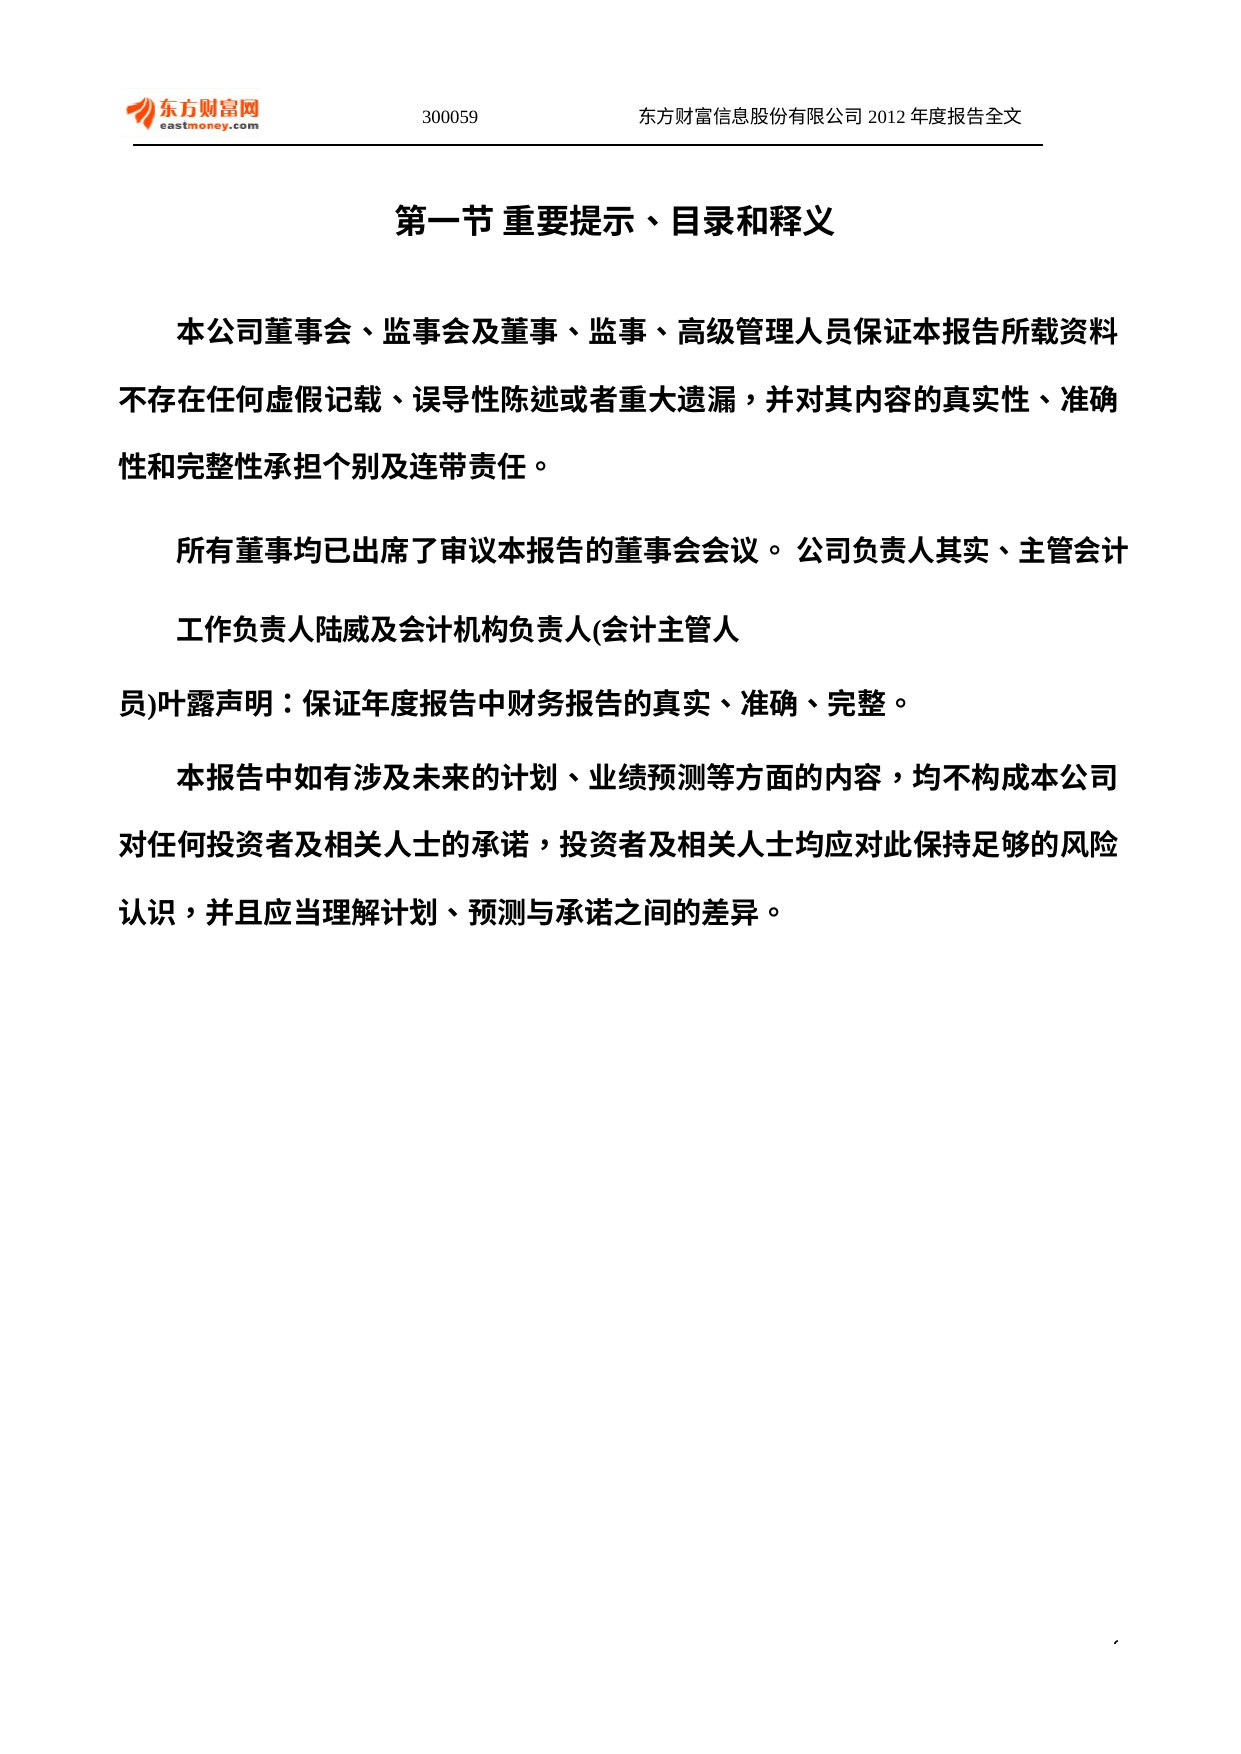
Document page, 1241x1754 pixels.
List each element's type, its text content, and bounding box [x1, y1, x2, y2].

subtitle 本报告中如有涉及未来的计划、业绩预测等方面的内容，均不构成本公司 对任何投资者及相关人士的承诺，投资者及相关人士均应对此保持足够的风险 认识，并且应当理解计划、预测与承诺之间的差异。 [118, 757, 1122, 932]
subtitle 第一节 重要提示、目录和释义 [394, 198, 1134, 244]
picture [118, 88, 260, 138]
subtitle 所有董事均已出席了审议本报告的董事会会议。 公司负责人其实、主管会计工作负责人陆威及会计机构负责人(会计主管人 [176, 531, 1134, 649]
subtitle 员)叶露声明：保证年度报告中财务报告的真实、准确、完整。 [118, 688, 1134, 721]
subtitle 本公司董事会、监事会及董事、监事、高级管理人员保证本报告所载资料 不存在任何虚假记载、误导性陈述或者重大遗漏，并对其内容的真实性、准确 性和完整性承担个别及连带责任。 [118, 311, 1122, 486]
